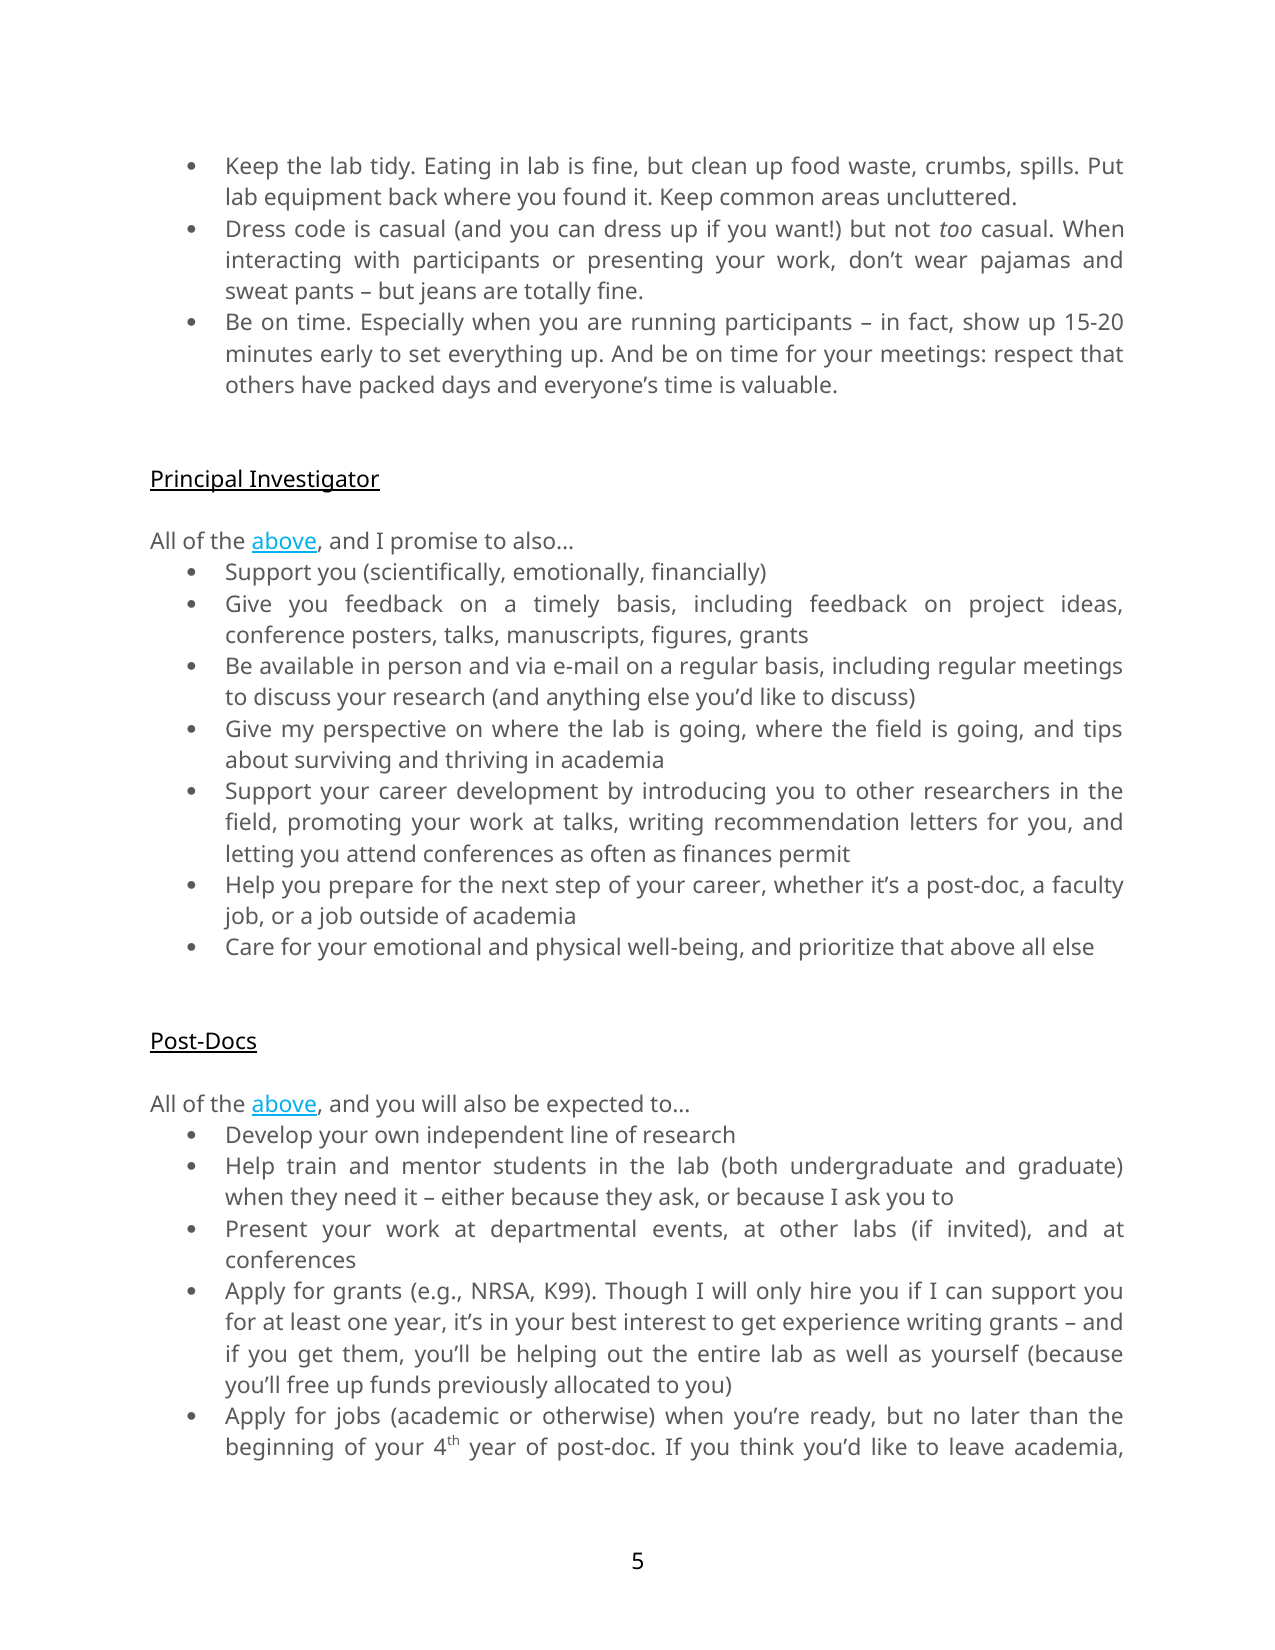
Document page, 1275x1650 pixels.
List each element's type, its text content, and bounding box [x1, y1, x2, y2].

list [187, 1400, 1125, 1462]
list Care for your emotional and physical well-being, and prioritize that above all else [187, 931, 1125, 962]
list Help you prepare for the next step of your career, whether it’s a post-doc, a faculty job, or a job outside of academia [187, 869, 1125, 931]
list Give my perspective on where the lab is going, where the field is going, and tips about surviving and thriving in academia [187, 712, 1125, 775]
list Support your career development by introducing you to other researchers in the field, promoting your work at talks, writing recommendation letters for you, and letting you attend conferences as often as finances permit [187, 775, 1125, 869]
list Present your work at departmental events, at other labs (if invited), and at conferences [187, 1212, 1125, 1275]
list Be available in person and via e-mail on a regular basis, including regular meetings to discuss your research (and anything else you’d like to discuss) [187, 650, 1125, 712]
list Keep the lab tidy. Eating in lab is fine, but clean up food waste, crumbs, spills. Put lab equipment back where you found it. Keep common areas uncluttered. [187, 150, 1125, 212]
list Support you (scientifically, emotionally, financially) [187, 556, 1125, 587]
list Apply for grants (e.g., NRSA, K99). Though I will only hire you if I can support you for at least one year, it’s in your best interest to get experience writing grants – and if you get them, you’ll be helping out the entire lab as well as yourself (because you’ll free up funds previously allocated to you) [187, 1275, 1125, 1400]
list Develop your own independent line of research [187, 1119, 1125, 1150]
text Principal Investigator [150, 462, 1125, 494]
list Dress code is casual (and you can dress up if you want!) but not too casual. When interacting with participants or presenting your work, don’t wear pajamas and sweat pants – but jeans are totally fine. [187, 212, 1125, 306]
list Help train and mentor students in the lab (both undergraduate and graduate) when they need it – either because they ask, or because I ask you to [187, 1150, 1125, 1212]
list Give you feedback on a timely basis, including feedback on project ideas, conference posters, talks, manuscripts, figures, grants [187, 587, 1125, 650]
list Be on time. Especially when you are running participants – in fact, show up 15-20 minutes early to set everything up. And be on time for your meetings: respect that others have packed days and everyone’s time is valuable. [187, 306, 1125, 400]
text Post-Docs [150, 1025, 1125, 1056]
text All of the above, and I promise to also… [150, 525, 1125, 556]
text All of the above, and you will also be expected to… [150, 1087, 1125, 1119]
